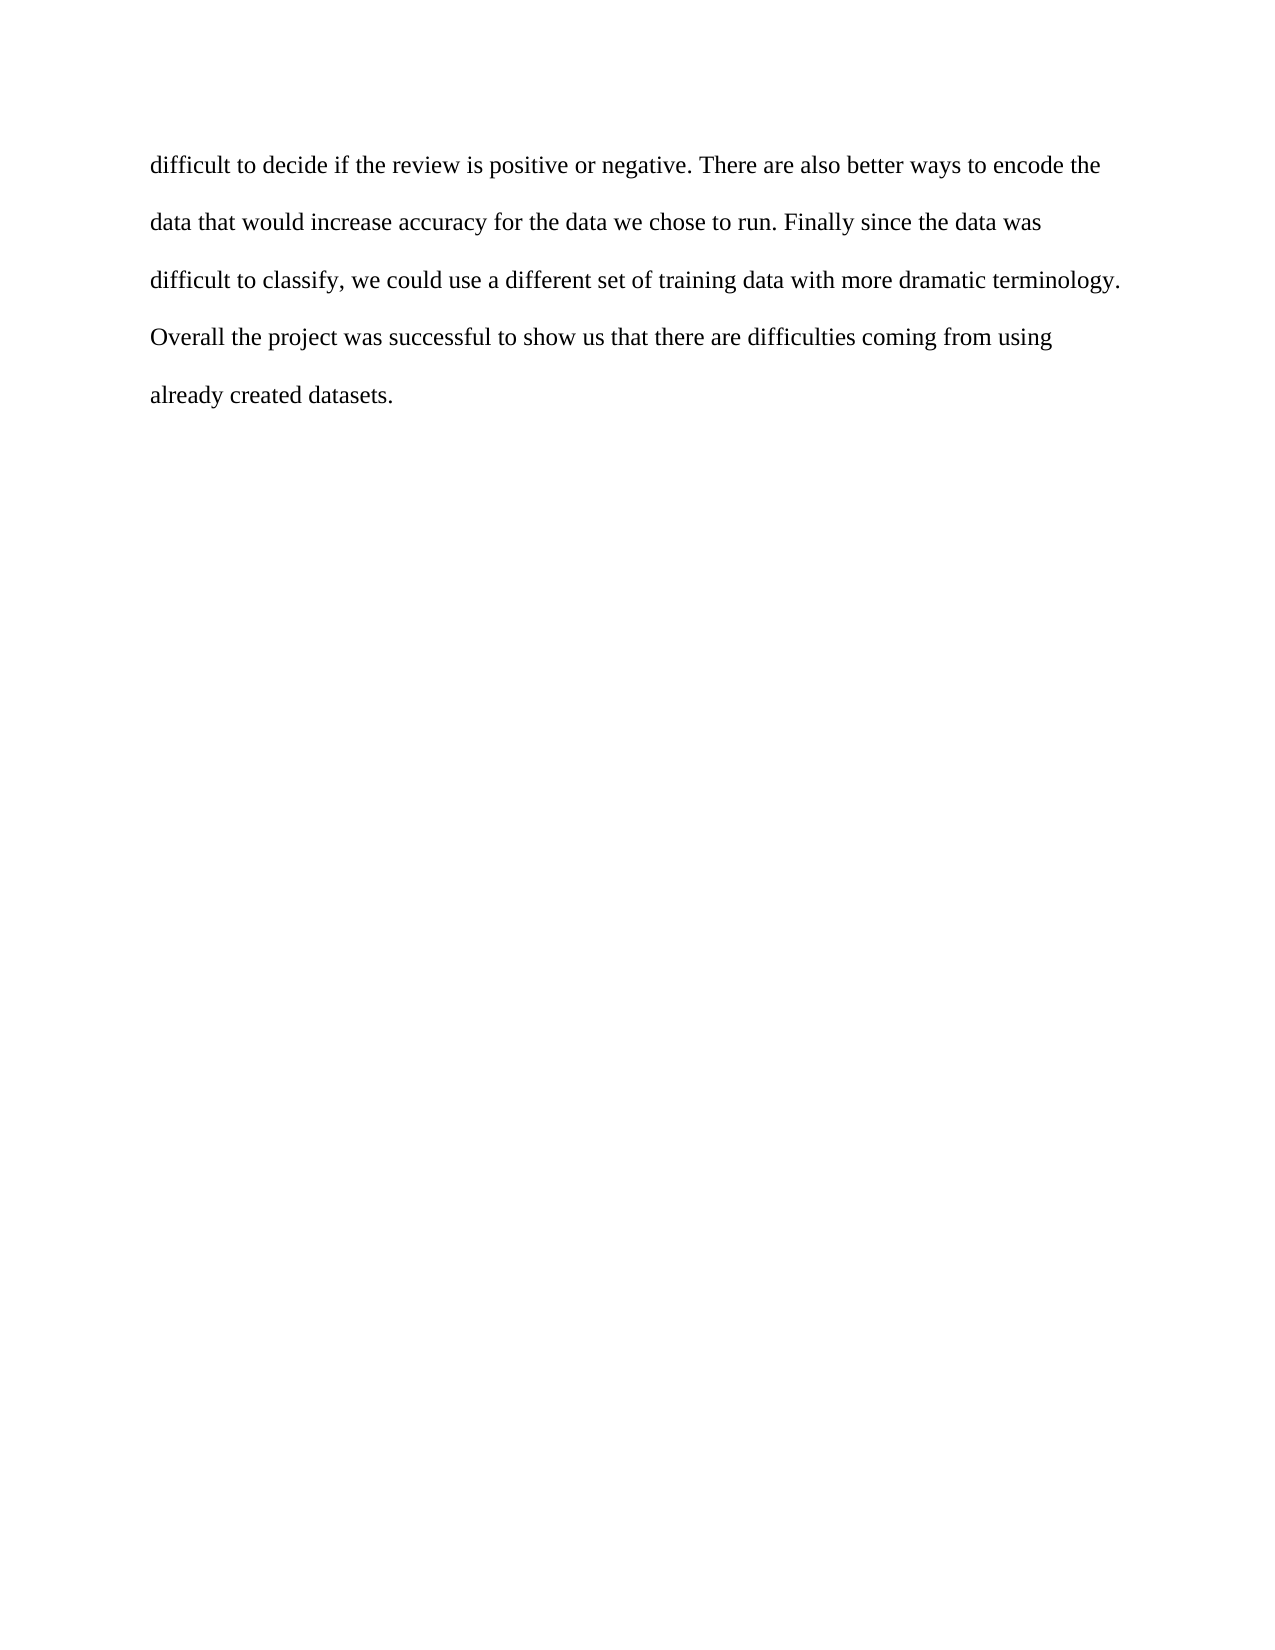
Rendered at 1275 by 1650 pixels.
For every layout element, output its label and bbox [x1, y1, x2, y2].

text [150, 150, 1125, 409]
